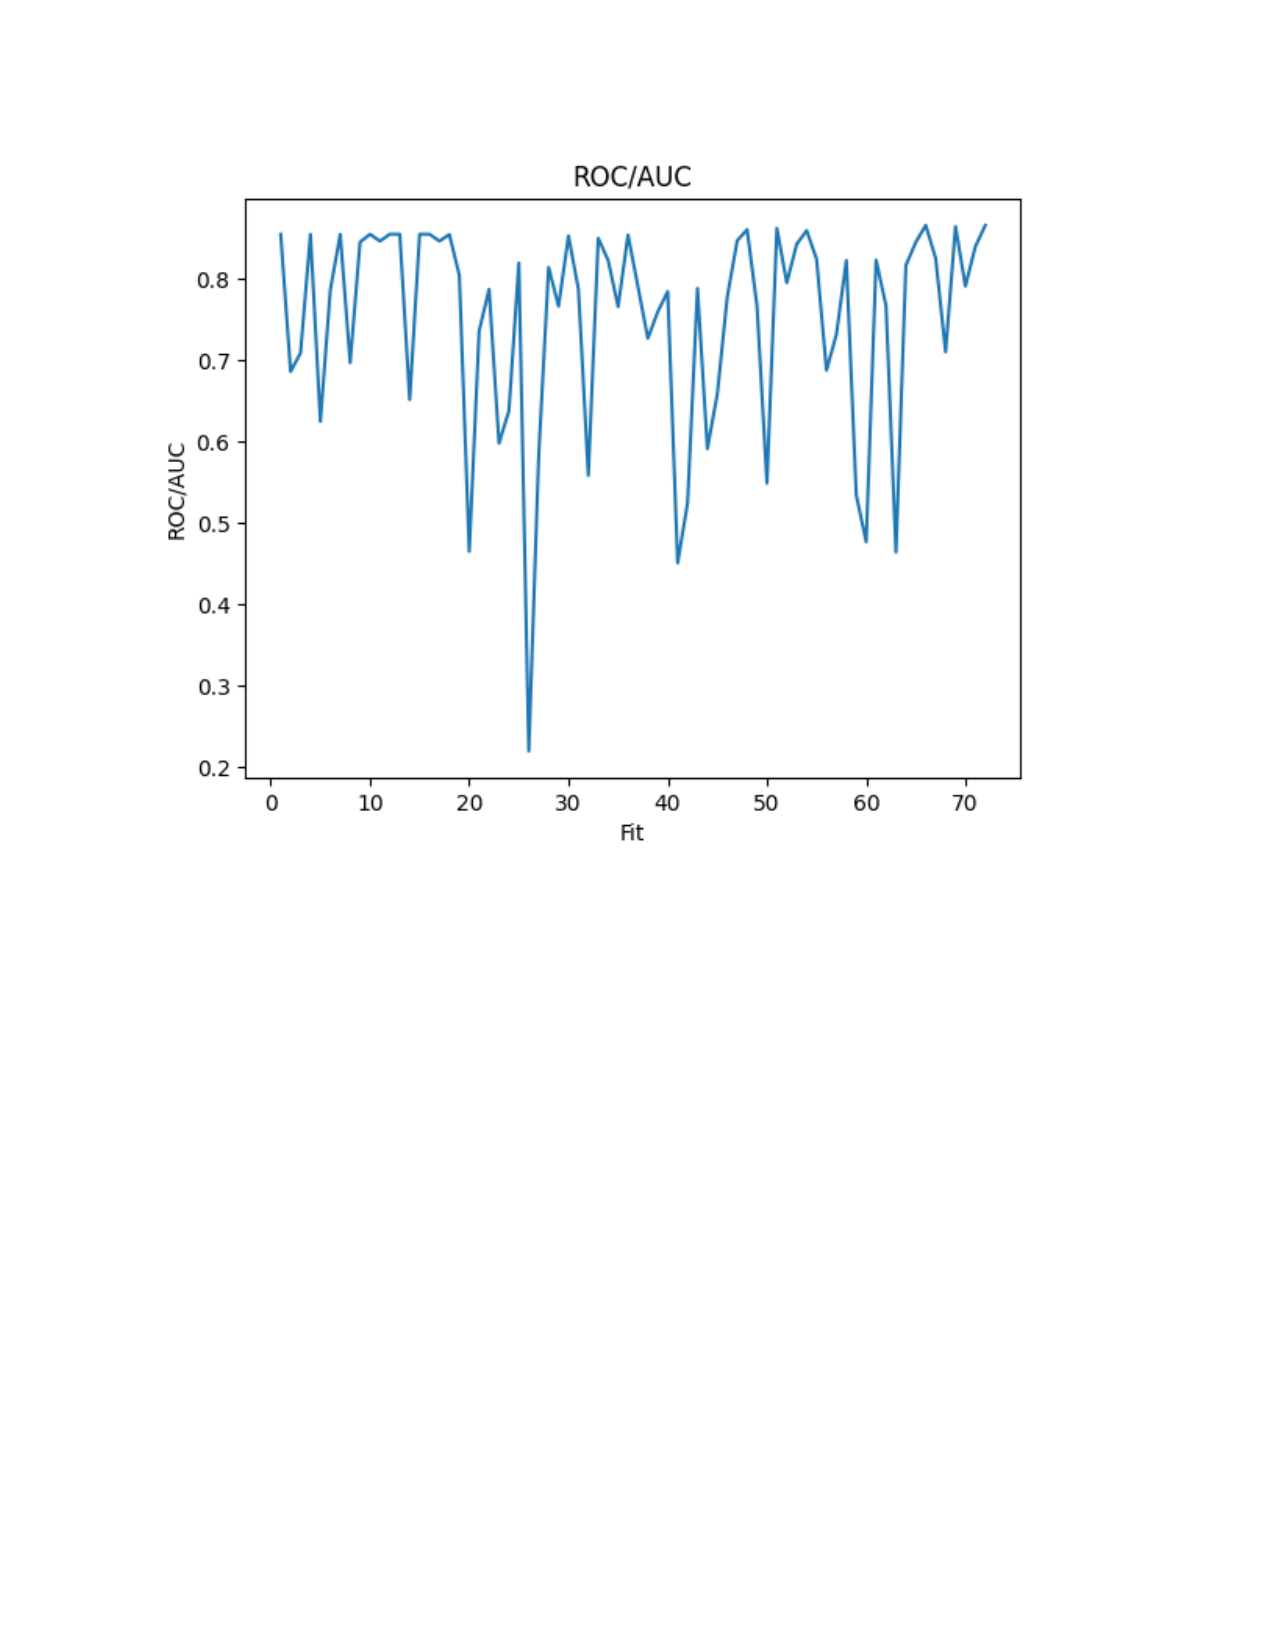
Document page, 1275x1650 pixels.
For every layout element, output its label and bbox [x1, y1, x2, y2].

picture [150, 150, 1036, 861]
